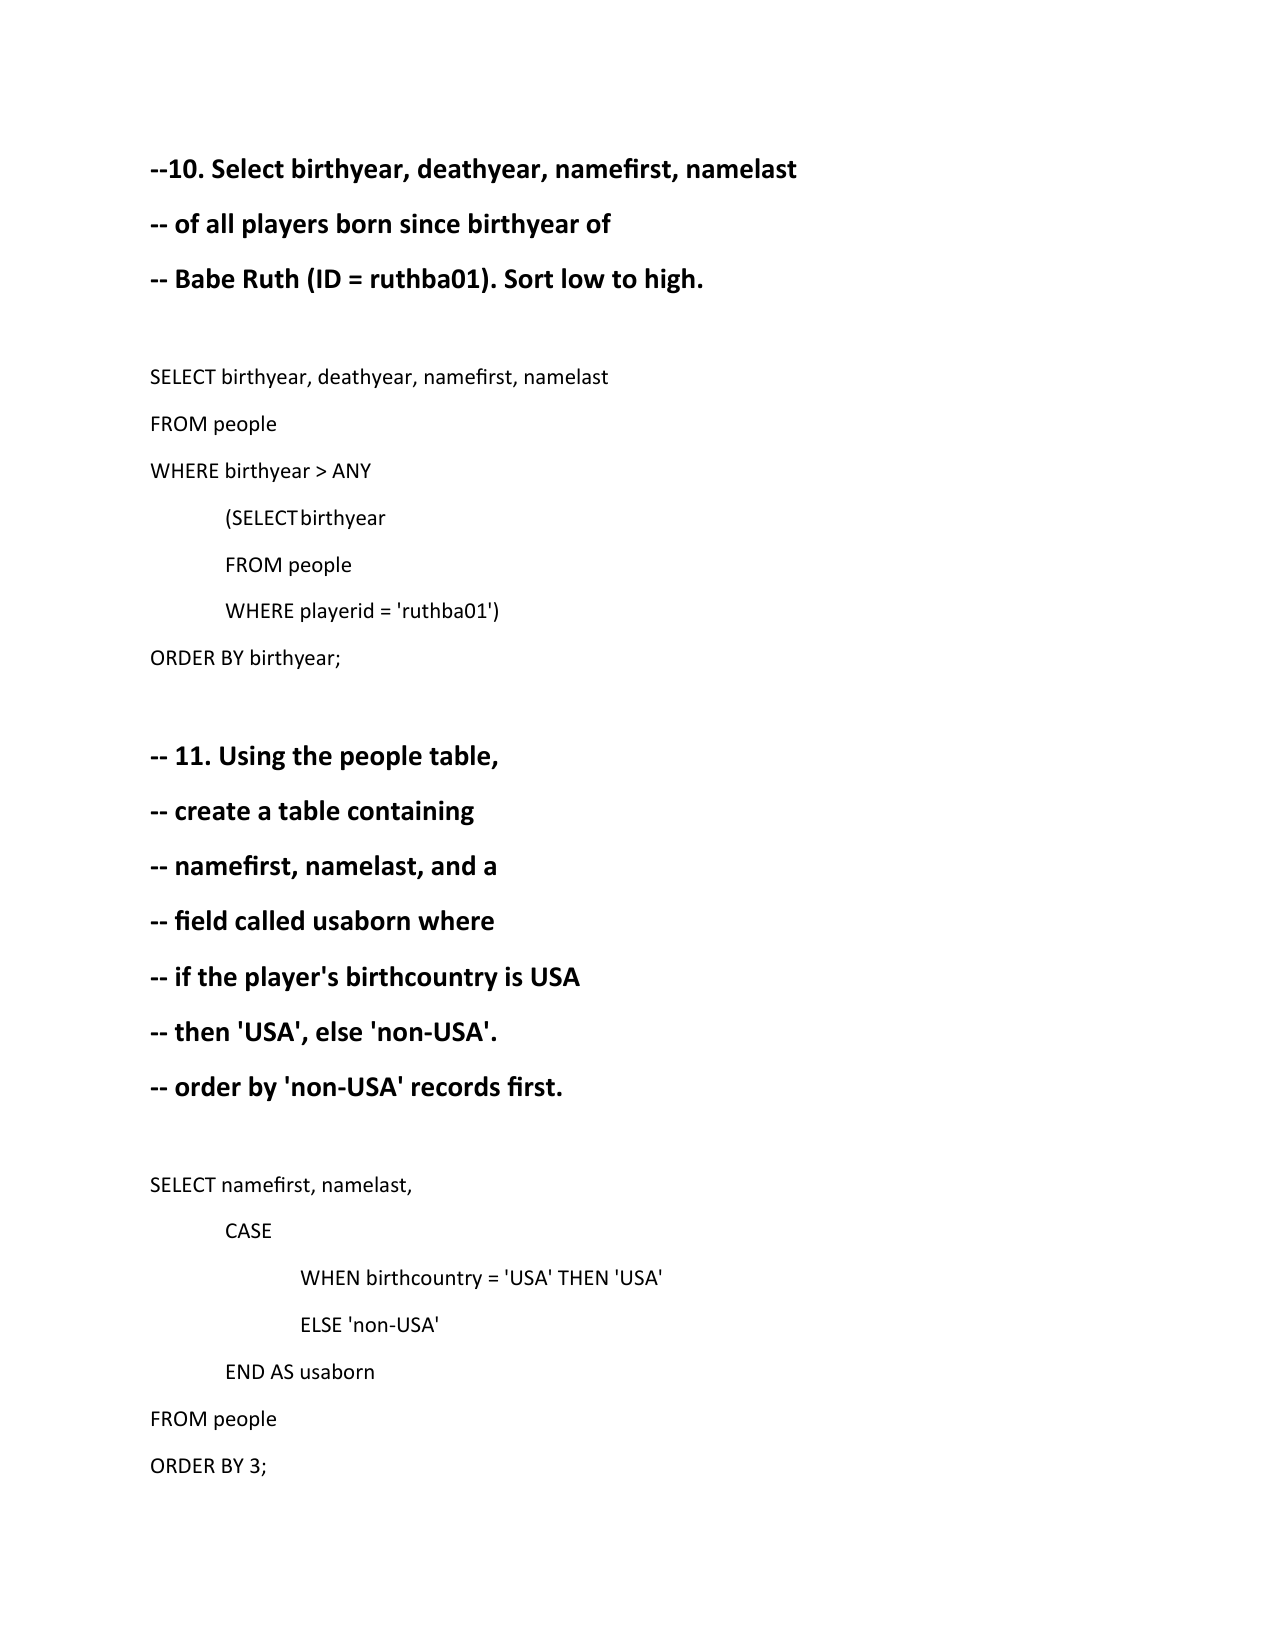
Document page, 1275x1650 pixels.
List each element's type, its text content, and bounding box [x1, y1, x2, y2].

text SELECT birthyear, deathyear, namefirst, namelast [150, 362, 1125, 390]
text FROM people [150, 409, 1125, 437]
text WHERE birthyear > ANY [150, 456, 1125, 484]
text END AS usaborn [150, 1357, 1125, 1385]
text CASE [150, 1217, 1125, 1245]
text SELECT namefirst, namelast, [150, 1170, 1125, 1198]
text -- if the player's birthcountry is USA [150, 958, 1125, 993]
text FROM people [150, 1404, 1125, 1432]
text ORDER BY birthyear; [150, 643, 1125, 671]
text WHERE playerid = 'ruthba01') [150, 597, 1125, 624]
text ORDER BY 3; [150, 1451, 1125, 1479]
text WHEN birthcountry = 'USA' THEN 'USA' [150, 1263, 1125, 1292]
text --10. Select birthyear, deathyear, namefirst, namelast [150, 150, 1125, 186]
text -- namefirst, namelast, and a [150, 847, 1125, 883]
text -- field called usaborn where [150, 902, 1125, 938]
text (SELECT birthyear [150, 503, 1125, 531]
text -- 11. Using the people table, [150, 737, 1125, 773]
text ELSE 'non-USA' [150, 1310, 1125, 1338]
text -- of all players born since birthyear of [150, 205, 1125, 241]
text -- then 'USA', else 'non-USA'. [150, 1013, 1125, 1048]
text -- Babe Ruth (ID = ruthba01). Sort low to high. [150, 260, 1125, 296]
text -- create a table containing [150, 792, 1125, 828]
text FROM people [150, 550, 1125, 578]
text -- order by 'non-USA' records first. [150, 1068, 1125, 1103]
